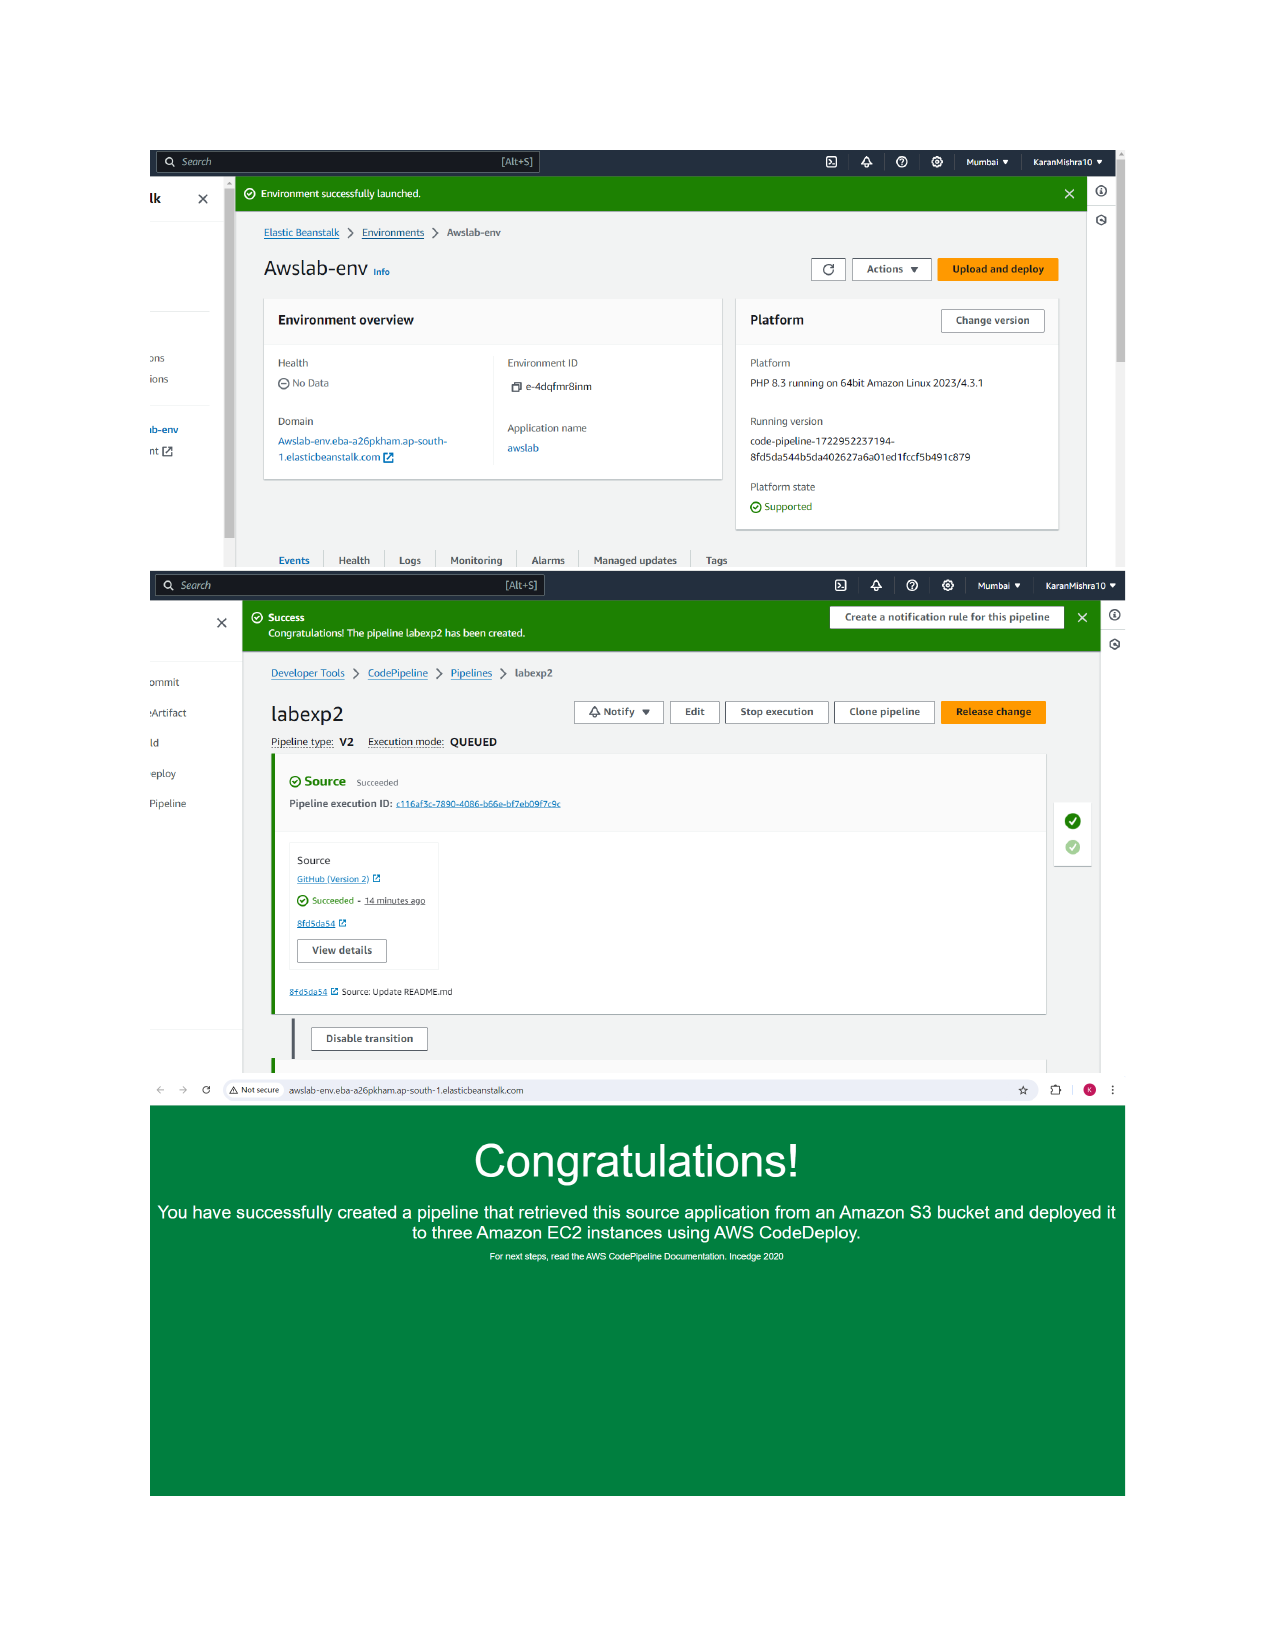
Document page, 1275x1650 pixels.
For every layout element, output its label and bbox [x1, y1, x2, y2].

picture [150, 150, 1125, 567]
picture [150, 570, 1125, 1073]
picture [150, 1076, 1125, 1496]
